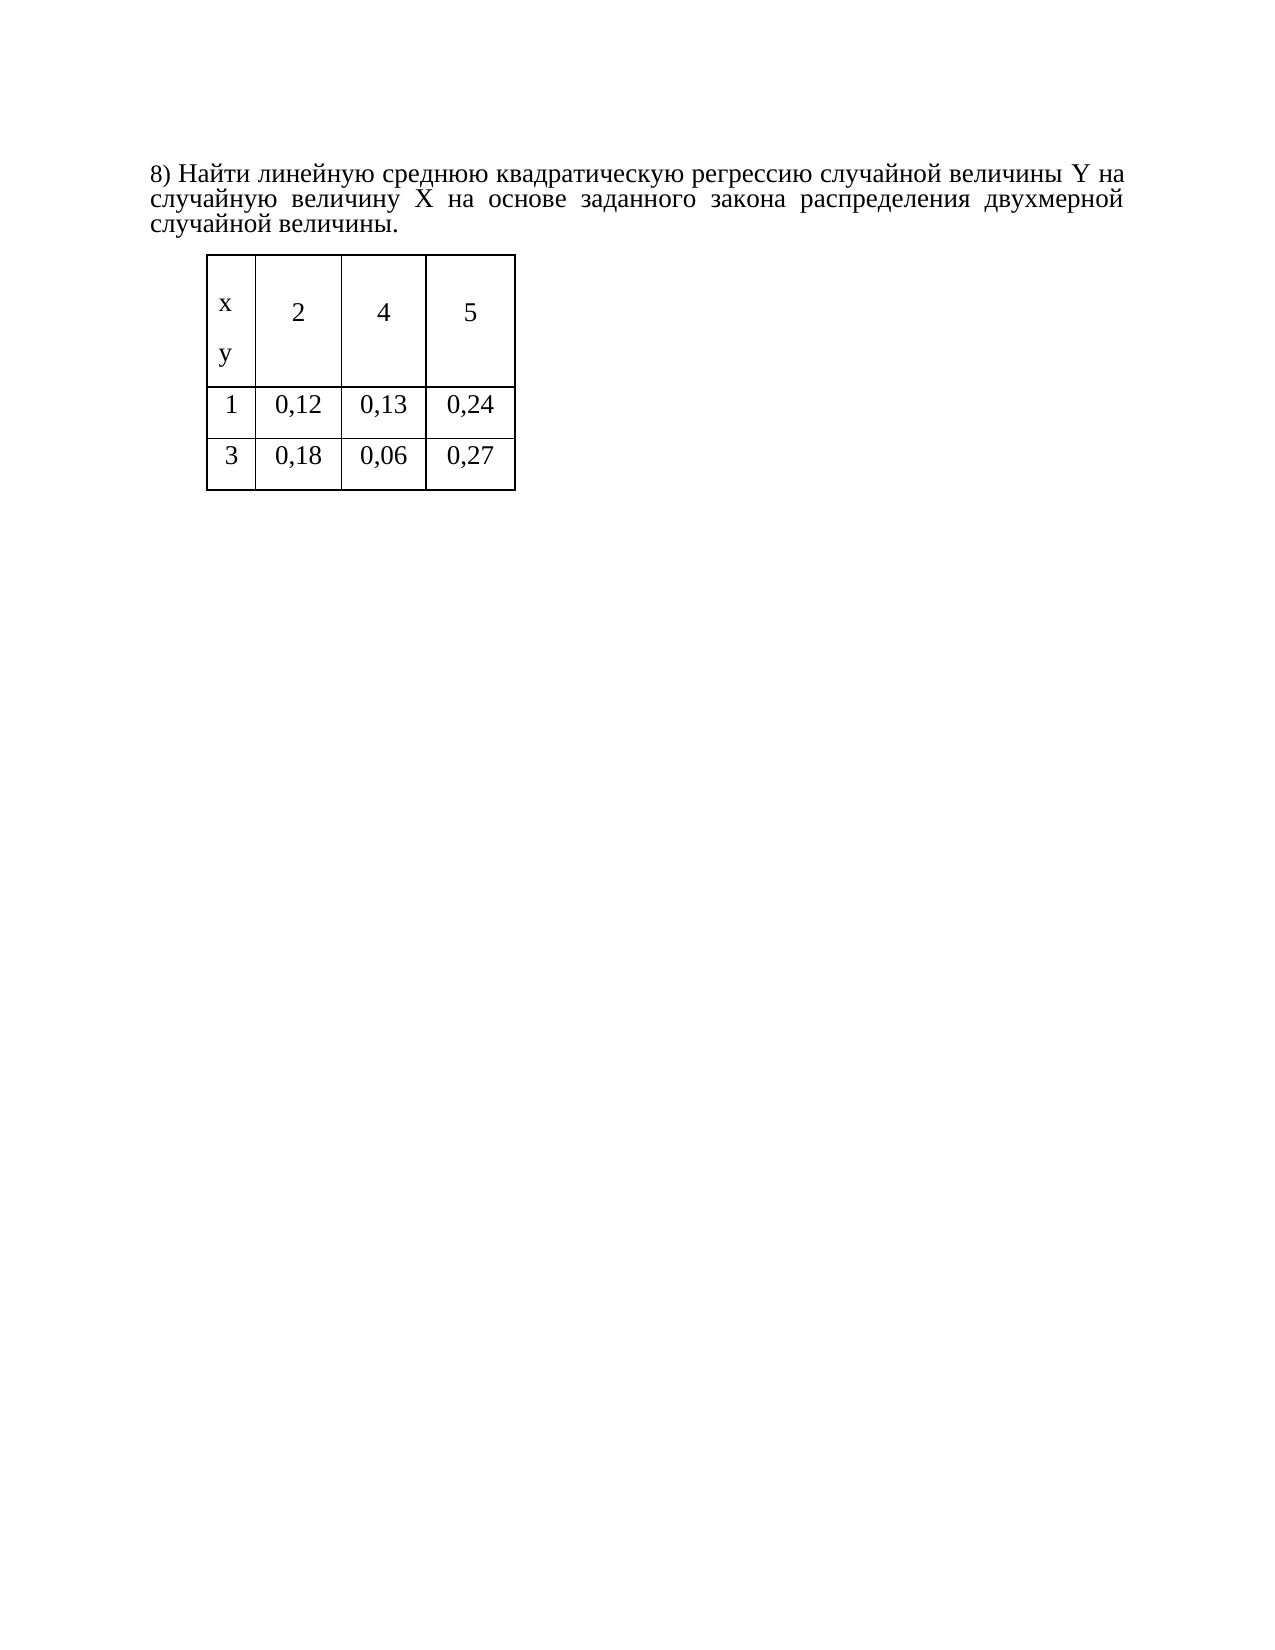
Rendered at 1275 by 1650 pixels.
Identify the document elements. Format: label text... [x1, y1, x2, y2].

table_cell 0,24 [427, 388, 514, 438]
table_cell 0,06 [342, 439, 425, 489]
table_cell 3 [208, 439, 255, 489]
table_cell 0,12 [256, 388, 341, 438]
table_cell 0,13 [342, 388, 425, 438]
table_cell 1 [208, 388, 255, 438]
table_header 2 [256, 256, 341, 386]
table_header 4 [342, 256, 425, 386]
table_cell 0,18 [256, 439, 341, 489]
table_cell 0,27 [427, 439, 514, 489]
table_header 5 [427, 256, 514, 386]
text 8) Найти линейную среднюю квадратическую регрессию случайной величины Y на случайную величину Х на основе заданного закона распределения двухмерной случайной величины. [150, 162, 1125, 237]
table_header x y [208, 256, 255, 386]
